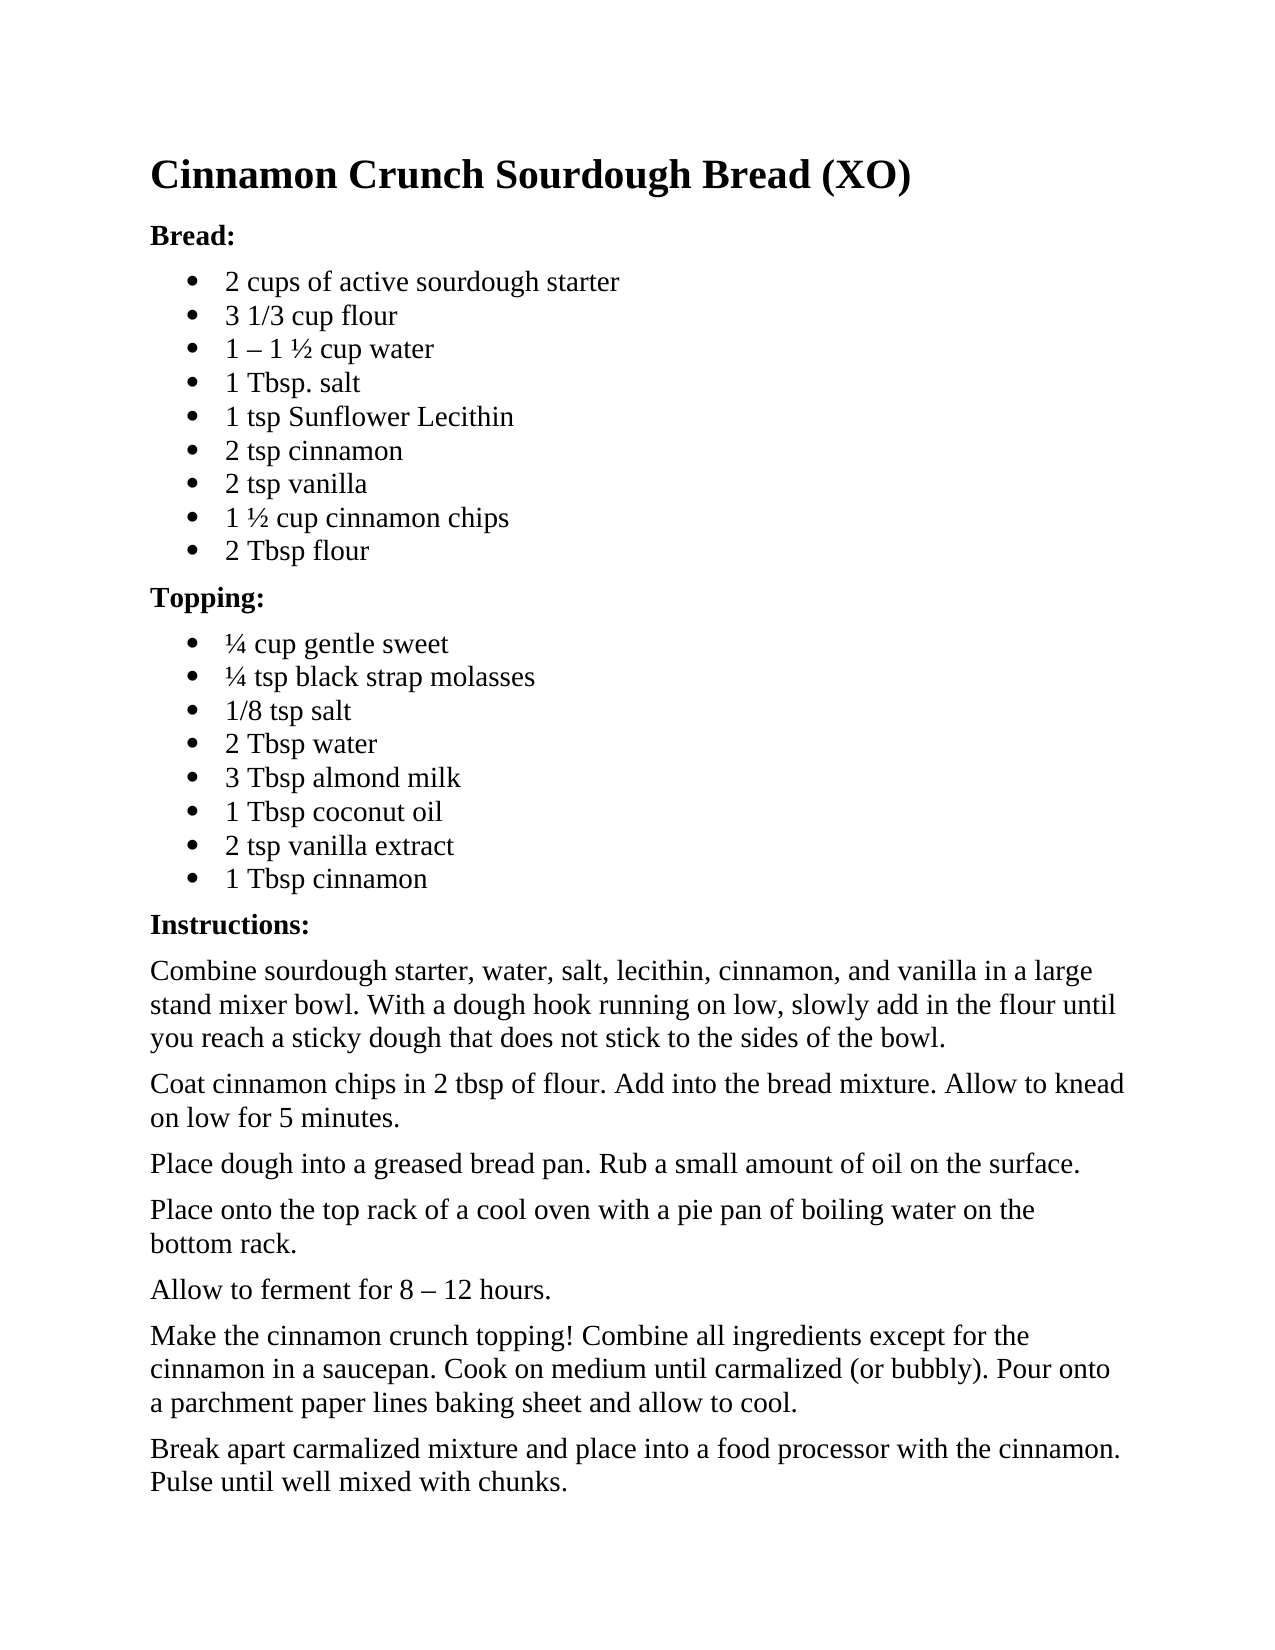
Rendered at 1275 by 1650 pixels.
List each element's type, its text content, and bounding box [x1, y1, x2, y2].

list 1 – 1 ½ cup water [187, 332, 1125, 365]
list 3 Tbsp almond milk [187, 760, 1125, 794]
list 1 tsp Sunflower Lecithin [187, 399, 1125, 433]
list 2 tsp cinnamon [187, 433, 1125, 466]
text Bread: [150, 218, 1125, 252]
text Place dough into a greased bread pan. Rub a small amount of oil on the surface. [150, 1146, 1125, 1180]
list 1 Tbsp cinnamon [187, 861, 1125, 895]
list 2 tsp vanilla extract [187, 828, 1125, 861]
text Make the cinnamon crunch topping! Combine all ingredients except for the cinnamon in a saucepan. Cook on medium until carmalized (or bubbly). Pour onto a parchment paper lines baking sheet and allow to cool. [150, 1318, 1125, 1418]
list 2 cups of active sourdough starter [187, 264, 1125, 298]
list 2 tsp vanilla [187, 466, 1125, 500]
list 1 ½ cup cinnamon chips [187, 500, 1125, 533]
text Instructions: [150, 907, 1125, 941]
text Place onto the top rack of a cool oven with a pie pan of boiling water on the bottom rack. [150, 1192, 1125, 1259]
list 1 Tbsp coconut oil [187, 794, 1125, 828]
list 1 Tbsp. salt [187, 365, 1125, 399]
list 2 Tbsp water [187, 727, 1125, 760]
list ¼ cup gentle sweet [187, 626, 1125, 659]
text Break apart carmalized mixture and place into a food processor with the cinnamon. Pulse until well mixed with chunks. [150, 1431, 1125, 1498]
text Coat cinnamon chips in 2 tbsp of flour. Add into the bread mixture. Allow to knead on low for 5 minutes. [150, 1067, 1125, 1134]
text Allow to ferment for 8 – 12 hours. [150, 1272, 1125, 1305]
list 3 1/3 cup flour [187, 298, 1125, 332]
list ¼ tsp black strap molasses [187, 659, 1125, 693]
list 1/8 tsp salt [187, 693, 1125, 727]
list 2 Tbsp flour [187, 533, 1125, 567]
text Cinnamon Crunch Sourdough Bread (XO) [150, 150, 1125, 198]
text Combine sourdough starter, water, salt, lecithin, cinnamon, and vanilla in a large stand mixer bowl. With a dough hook running on low, slowly add in the flour until you reach a sticky dough that does not stick to the sides of the bowl. [150, 953, 1125, 1054]
text Topping: [150, 580, 1125, 613]
